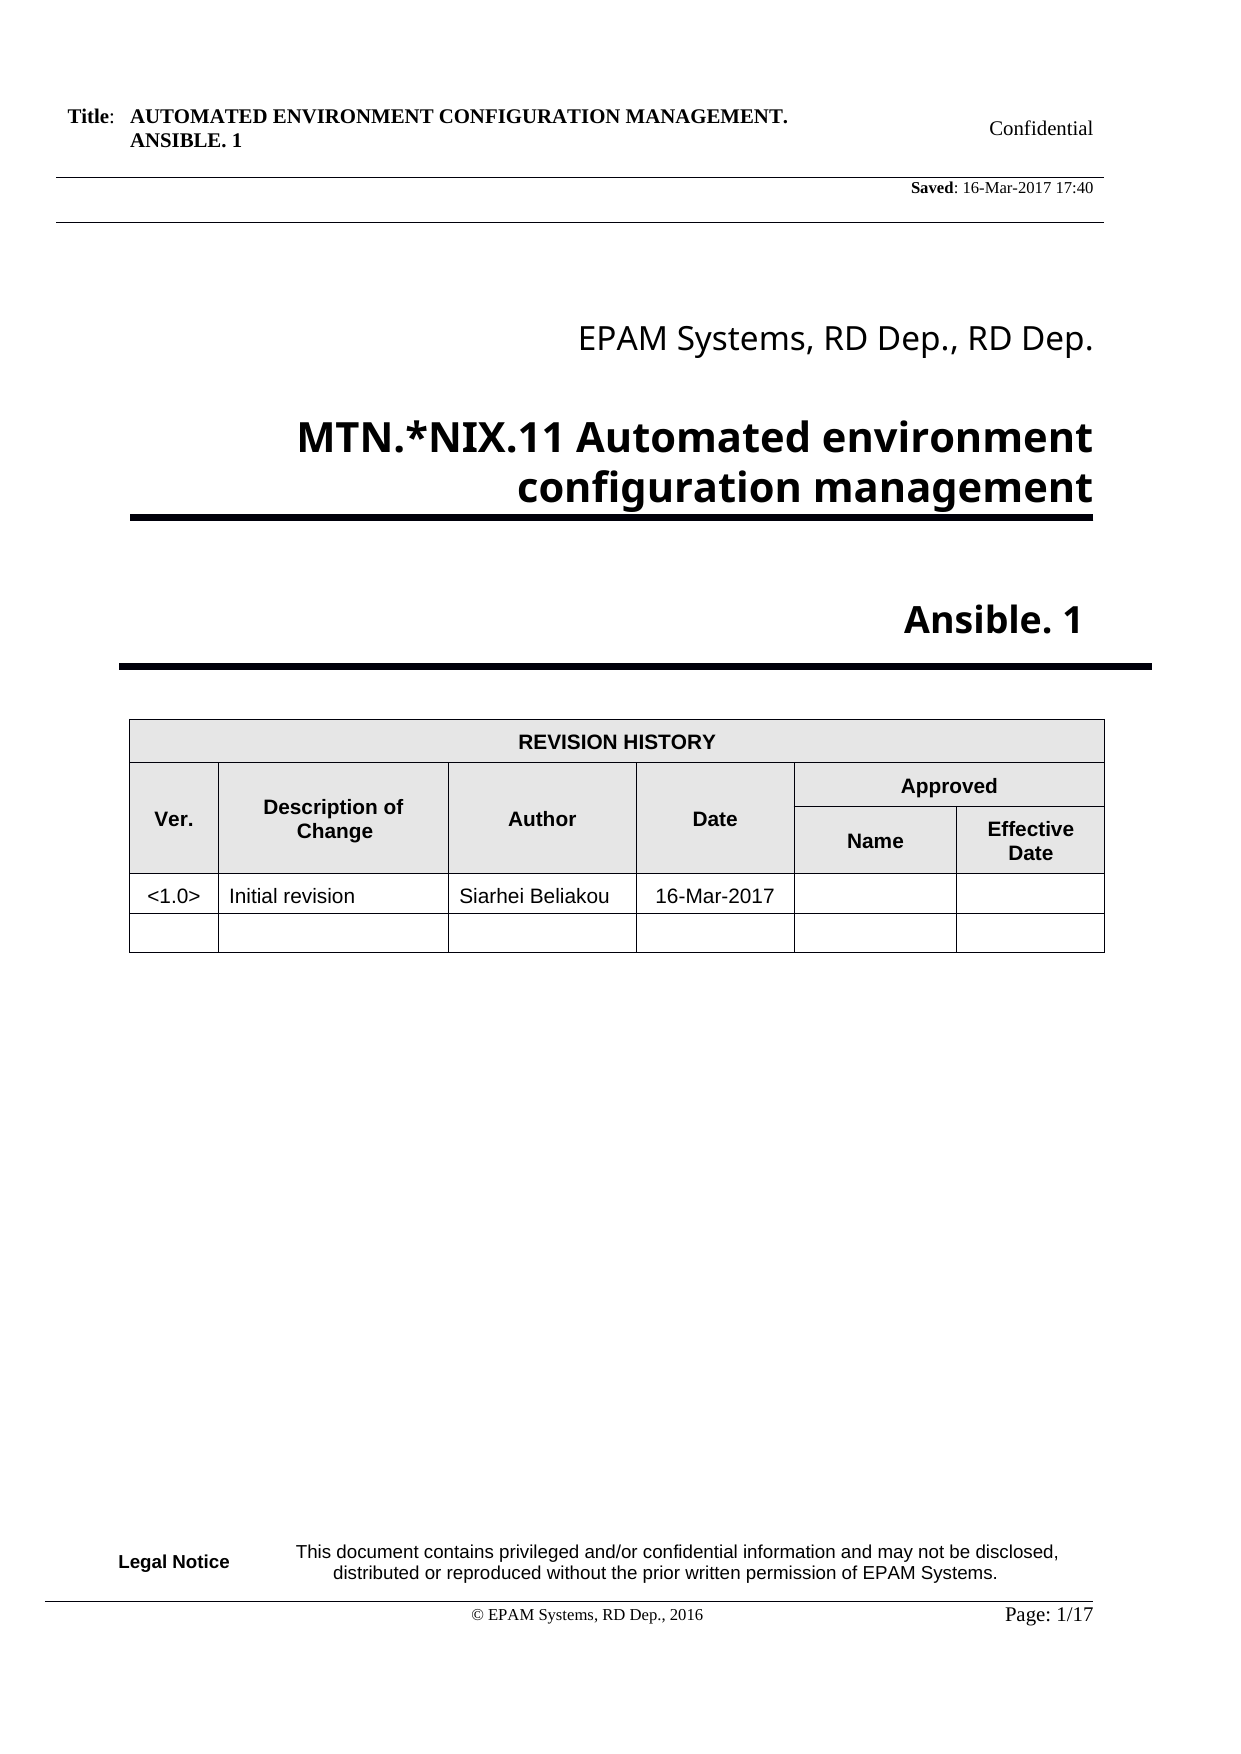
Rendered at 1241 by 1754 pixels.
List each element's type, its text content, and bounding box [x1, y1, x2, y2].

table_cell Siarhei Beliakou [449, 874, 636, 912]
table_cell Name [795, 807, 956, 873]
table_cell Effective Date [957, 807, 1104, 873]
table_cell Approved [795, 763, 1104, 806]
table_cell [130, 914, 218, 952]
table_cell <1.0> [130, 874, 218, 912]
table_cell [449, 914, 636, 952]
table_cell [795, 914, 956, 952]
table_header EPAM Systems, RD Dep., RD Dep. [119, 313, 1105, 376]
table_cell [957, 914, 1104, 952]
table_header REVISION HISTORY [130, 720, 1104, 762]
table_cell Ver. [130, 763, 218, 873]
table_cell 16-Mar-2017 [637, 874, 794, 912]
table_cell Description of Change [219, 763, 448, 873]
table_cell [795, 874, 956, 912]
table_cell [637, 914, 794, 952]
table_cell MTN.*NIX.11 Automated environment configuration management Ansible. 1 [119, 376, 1105, 657]
table_cell [219, 914, 448, 952]
table_cell Initial revision [219, 874, 448, 912]
table_cell Date [637, 763, 794, 873]
table_cell Author [449, 763, 636, 873]
table_cell [957, 874, 1104, 912]
